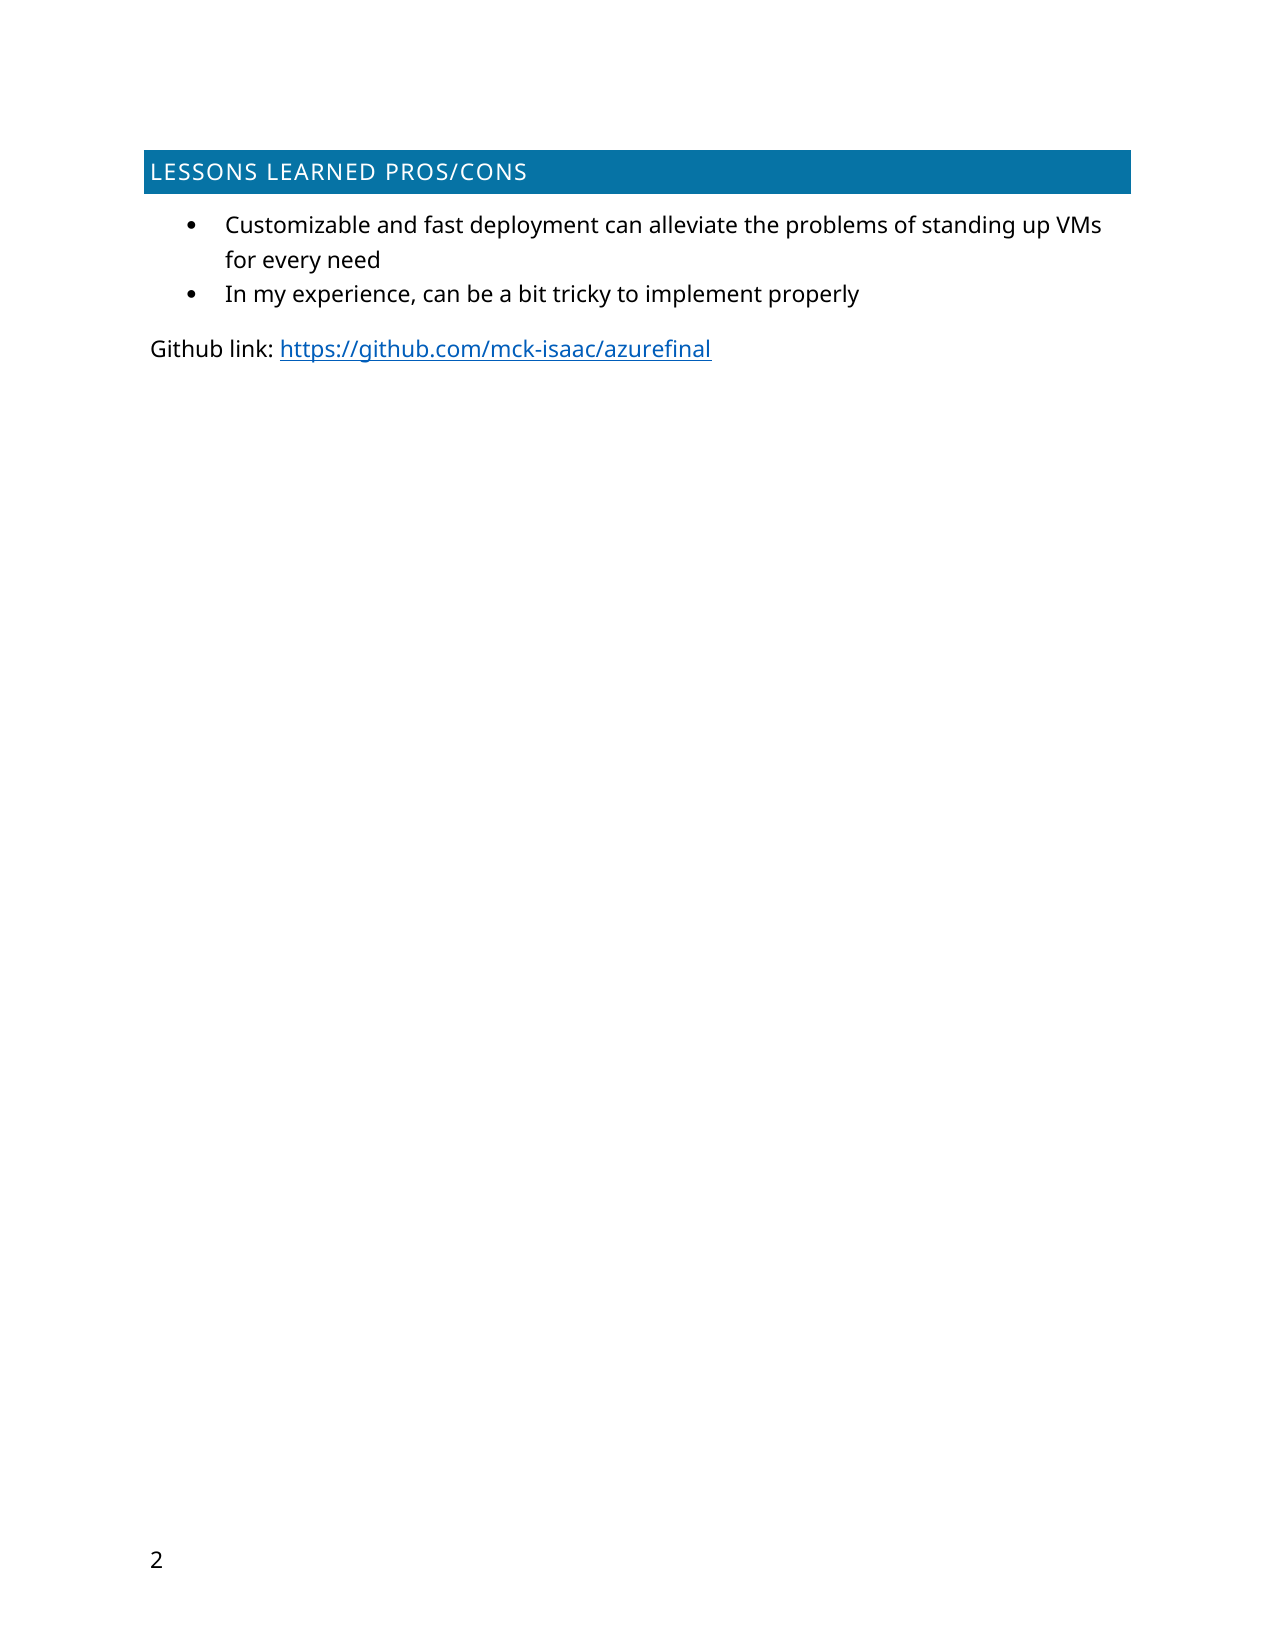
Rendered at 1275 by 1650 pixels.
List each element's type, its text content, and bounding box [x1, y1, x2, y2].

text Github link: https://github.com/mck-isaac/azurefinal [150, 333, 1125, 364]
list Customizable and fast deployment can alleviate the problems of standing up VMs for every need [187, 209, 1125, 275]
list In my experience, can be a bit tricky to implement properly [187, 278, 1125, 309]
subtitle Lessons learned pros/cons [150, 156, 1125, 187]
